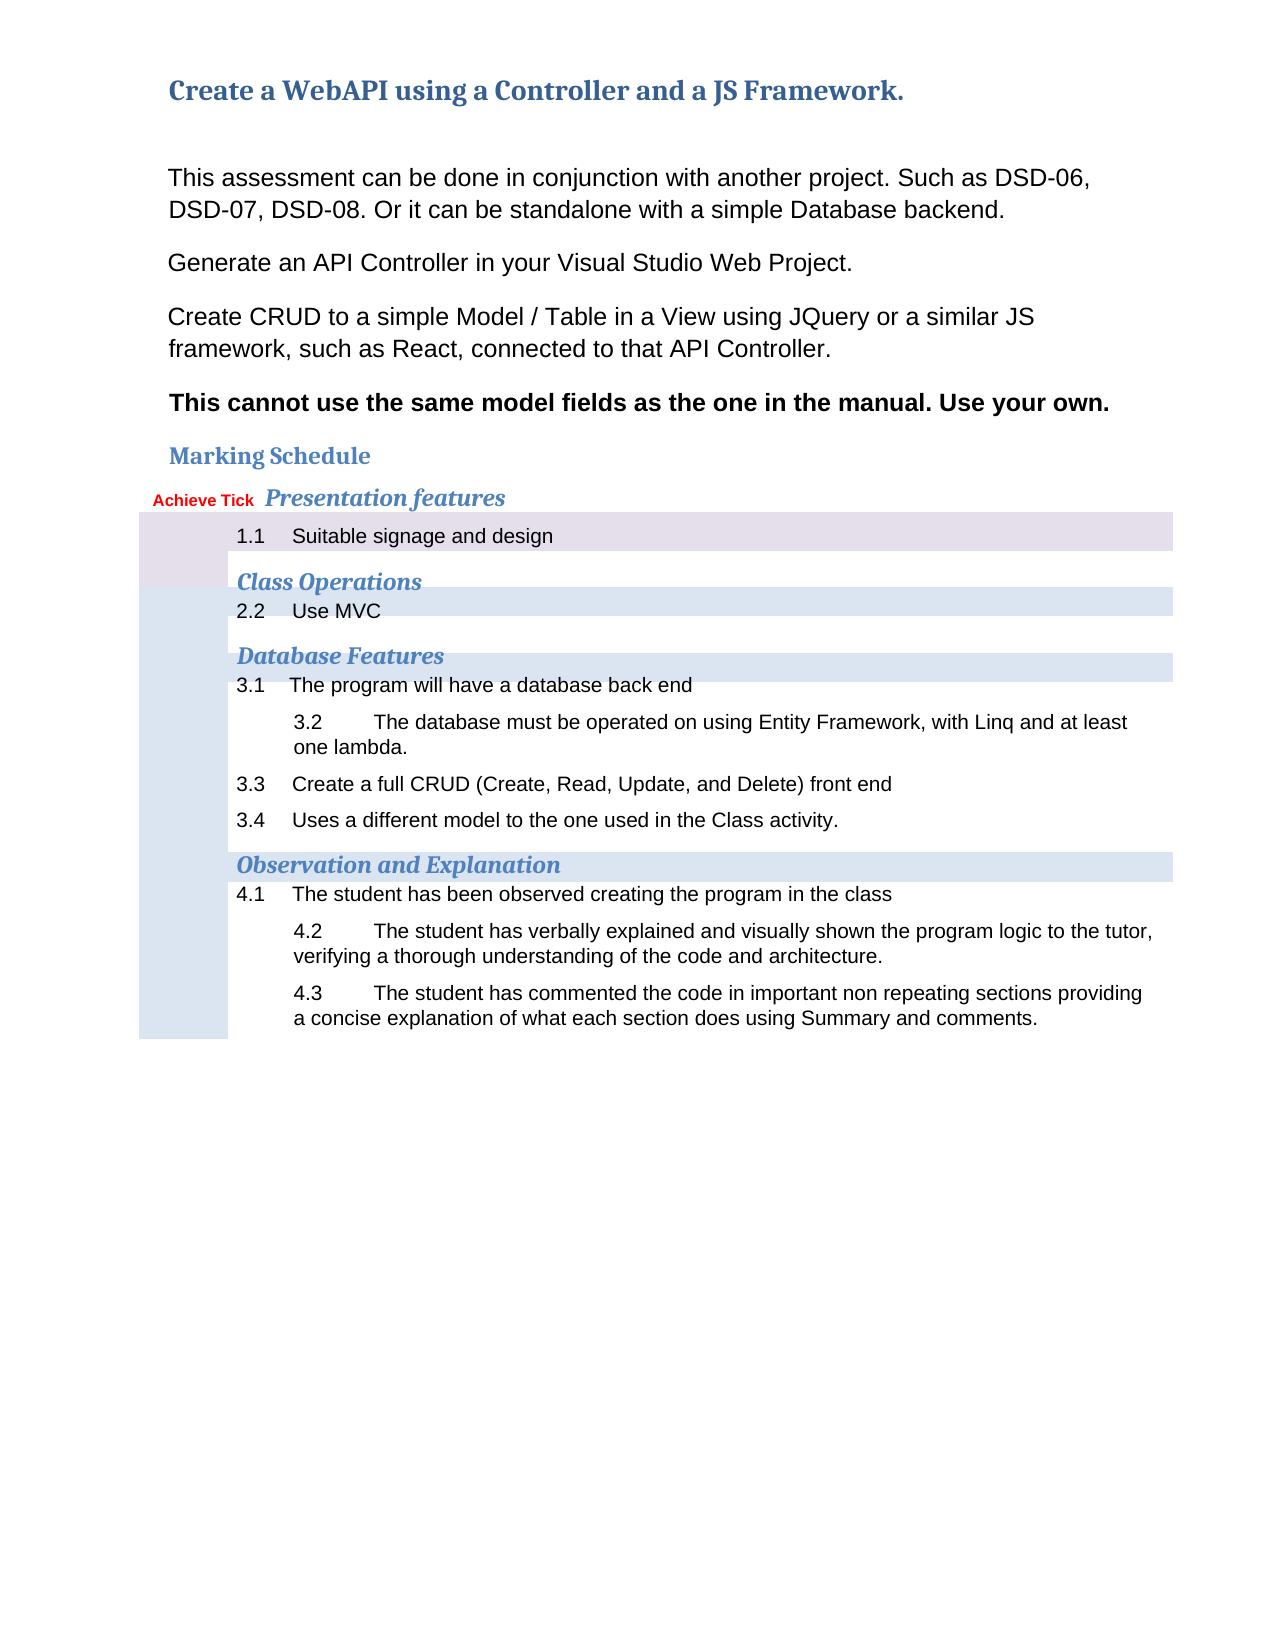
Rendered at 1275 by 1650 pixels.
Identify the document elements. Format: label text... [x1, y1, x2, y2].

text 1.1 Suitable signage and design [148, 524, 1159, 548]
subtitle Database Features [148, 642, 1159, 671]
text 2.2 Use MVC [148, 599, 1159, 623]
text Create CRUD to a simple Model / Table in a View using JQuery or a similar JS framework, such as React, connected to that API Controller. [167, 302, 1153, 363]
text This assessment can be done in conjunction with another project. Such as DSD-06, DSD-07, DSD-08. Or it can be standalone with a simple Database backend. [167, 163, 1153, 223]
text Generate an API Controller in your Visual Studio Web Project. [167, 248, 1153, 277]
text 4.3 The student has commented the code in important non repeating sections providing a concise explanation of what each section does using Summary and comments. [152, 980, 1159, 1029]
text 3.4 Uses a different model to the one used in the Class activity. [148, 808, 1159, 832]
text This cannot use the same model fields as the one in the manual. Use your own. [169, 387, 1159, 416]
text 4.2 The student has verbally explained and visually shown the program logic to the tutor, verifying a thorough understanding of the code and architecture. [152, 918, 1159, 967]
text 3.2 The database must be operated on using Entity Framework, with Linq and at least one lambda. [152, 709, 1159, 759]
text 3.3 Create a full CRUD (Create, Read, Update, and Delete) front end [148, 771, 1159, 795]
text Achieve Tick Presentation features [152, 484, 1159, 513]
text 3.1 The program will have a database back end [148, 673, 1159, 697]
text Marking Schedule [169, 442, 1159, 471]
text Class Operations [148, 567, 1159, 596]
text 4.1 The student has been observed creating the program in the class [148, 882, 1159, 906]
subtitle Observation and Explanation [148, 851, 1159, 879]
subtitle Create a WebAPI using a Controller and a JS Framework. [169, 74, 1159, 107]
